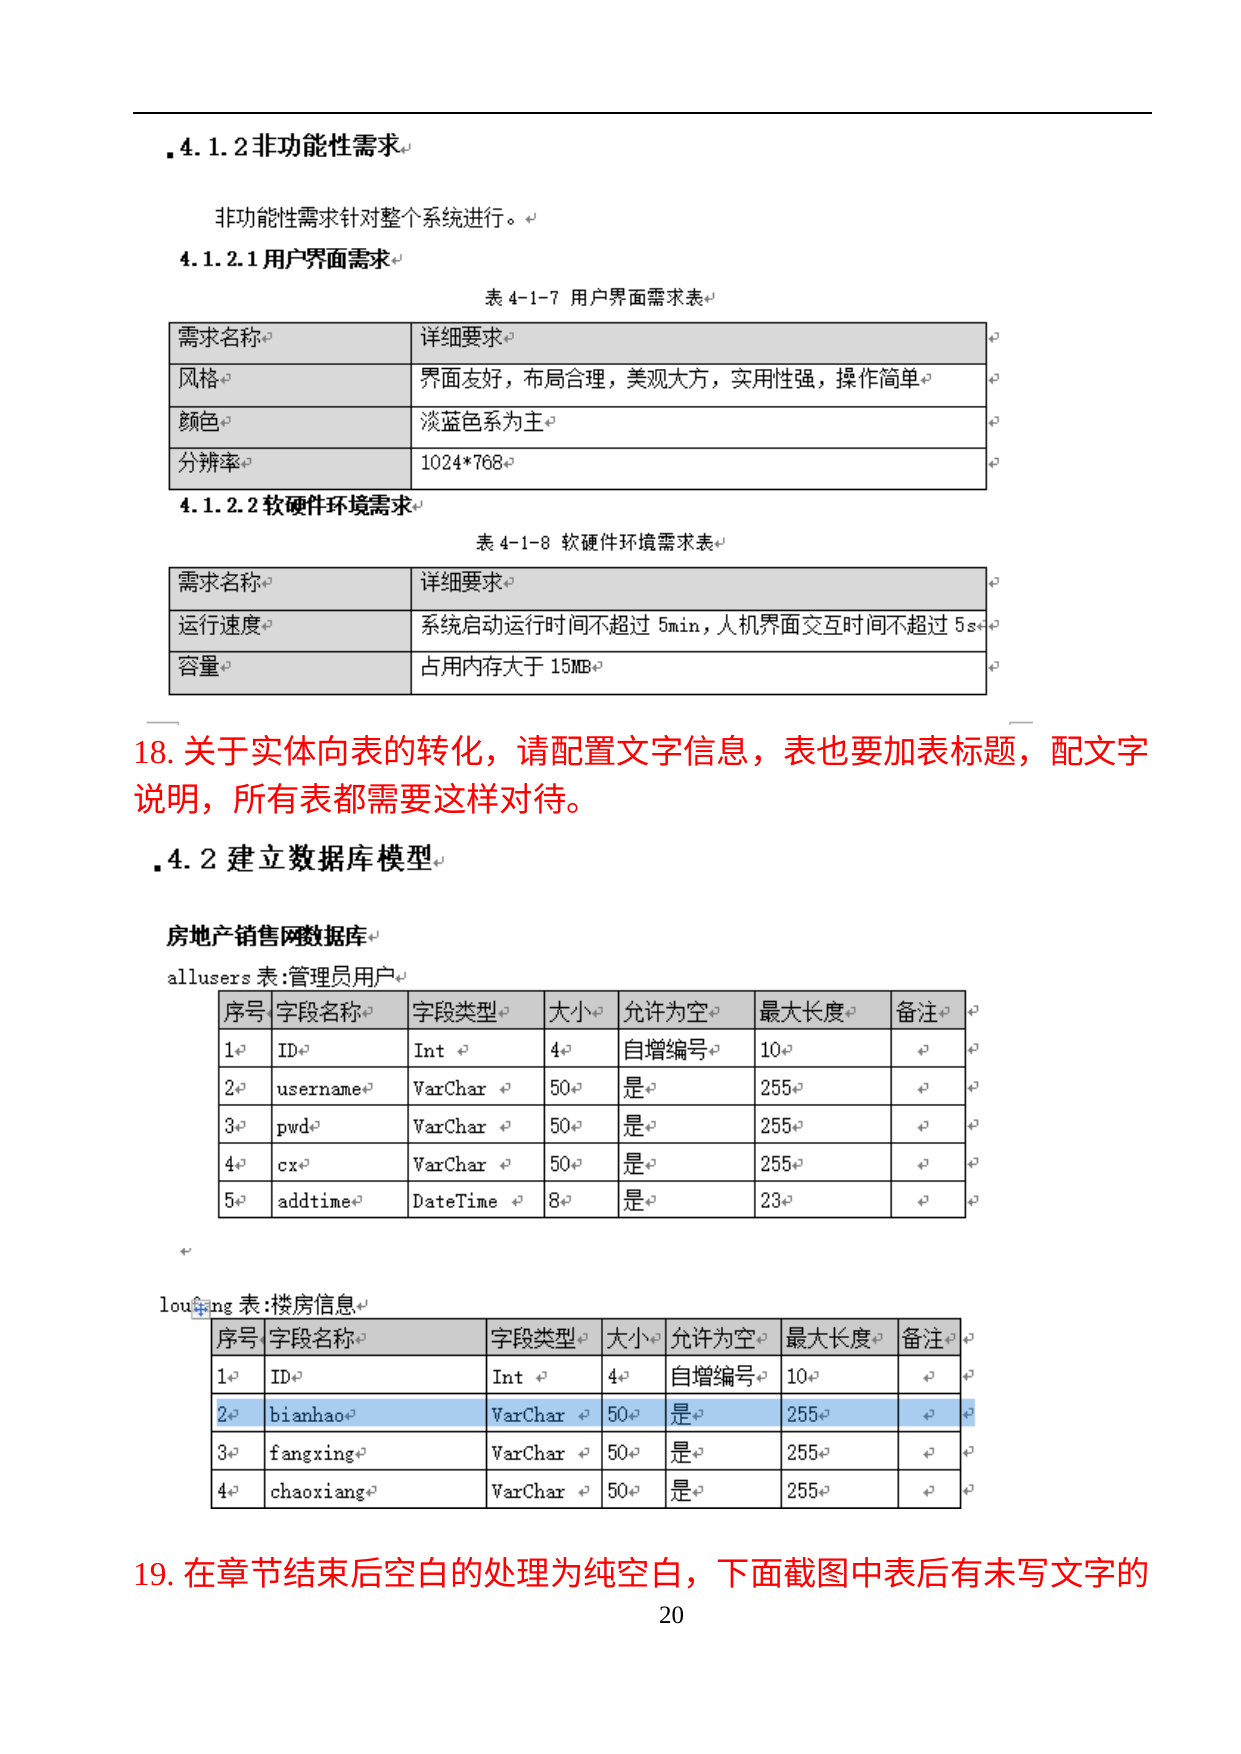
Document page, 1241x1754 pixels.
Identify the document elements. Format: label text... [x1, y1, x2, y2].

picture [132, 129, 1033, 725]
text 18. 关于实体向表的转化，请配置文字信息，表也要加表标题，配文字说明，所有表都需要这样对待。 [133, 724, 1152, 821]
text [133, 1547, 1152, 1595]
picture [132, 821, 1033, 1509]
